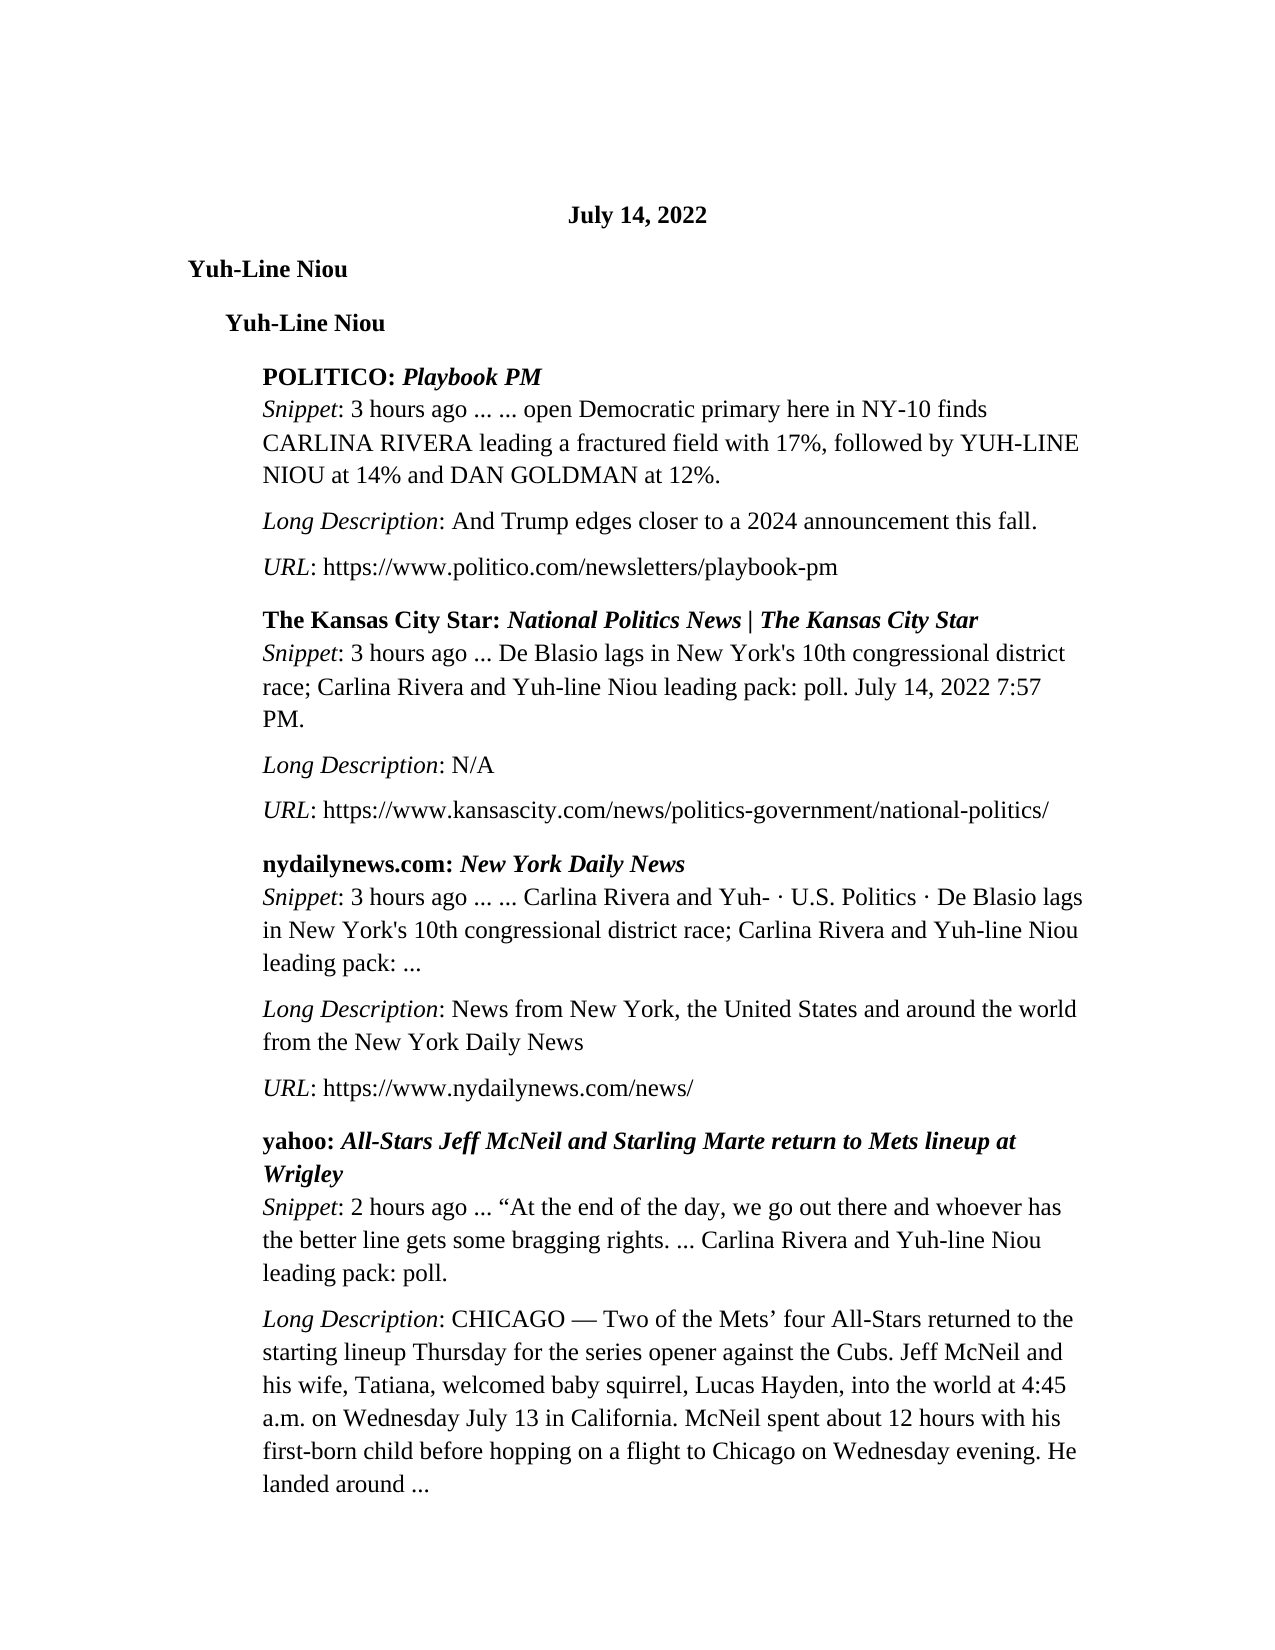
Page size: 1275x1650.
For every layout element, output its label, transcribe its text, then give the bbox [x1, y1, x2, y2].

subtitle Yuh-Line Niou [225, 308, 1087, 336]
text Long Description: News from New York, the United States and around the world from the New York Daily News [262, 994, 1087, 1056]
text Snippet: 3 hours ago ... ... Carlina Rivera and Yuh- · U.S. Politics · De Blasio lags in New York's 10th congressional district race; Carlina Rivera and Yuh-line Niou leading pack: ... [262, 882, 1087, 977]
subtitle Yuh-Line Niou [187, 254, 1087, 283]
text Snippet: 3 hours ago ... De Blasio lags in New York's 10th congressional district race; Carlina Rivera and Yuh-line Niou leading pack: poll. July 14, 2022 7:57 PM. [262, 638, 1087, 733]
text URL: https://www.nydailynews.com/news/ [262, 1073, 1087, 1101]
text Snippet: 2 hours ago ... “At the end of the day, we go out there and whoever has the better line gets some bragging rights. ... Carlina Rivera and Yuh-line Niou leading pack: poll. [262, 1192, 1087, 1287]
subtitle July 14, 2022 [187, 200, 1087, 229]
text Long Description: CHICAGO — Two of the Mets’ four All-Stars returned to the starting lineup Thursday for the series opener against the Cubs. Jeff McNeil and his wife, Tatiana, welcomed baby squirrel, Lucas Hayden, into the world at 4:45 a.m. on Wednesday July 13 in California. McNeil spent about 12 hours with his first-born child before hopping on a flight to Chicago on Wednesday evening. He landed around ... [262, 1304, 1087, 1498]
text Long Description: And Trump edges closer to a 2024 announcement this fall. [262, 506, 1087, 535]
subtitle POLITICO: Playbook PM [262, 362, 1087, 390]
subtitle yahoo: All-Stars Jeff McNeil and Starling Marte return to Mets lineup at Wrigley [262, 1126, 1087, 1188]
subtitle nydailynews.com: New York Daily News [262, 849, 1087, 878]
subtitle The Kansas City Star: National Politics News | The Kansas City Star [262, 606, 1087, 634]
text Snippet: 3 hours ago ... ... open Democratic primary here in NY-10 finds CARLINA RIVERA leading a fractured field with 17%, followed by YUH-LINE NIOU at 14% and DAN GOLDMAN at 12%. [262, 394, 1087, 489]
text URL: https://www.kansascity.com/news/politics-government/national-politics/ [262, 796, 1087, 824]
text Long Description: N/A [262, 750, 1087, 779]
text URL: https://www.politico.com/newsletters/playbook-pm [262, 552, 1087, 580]
